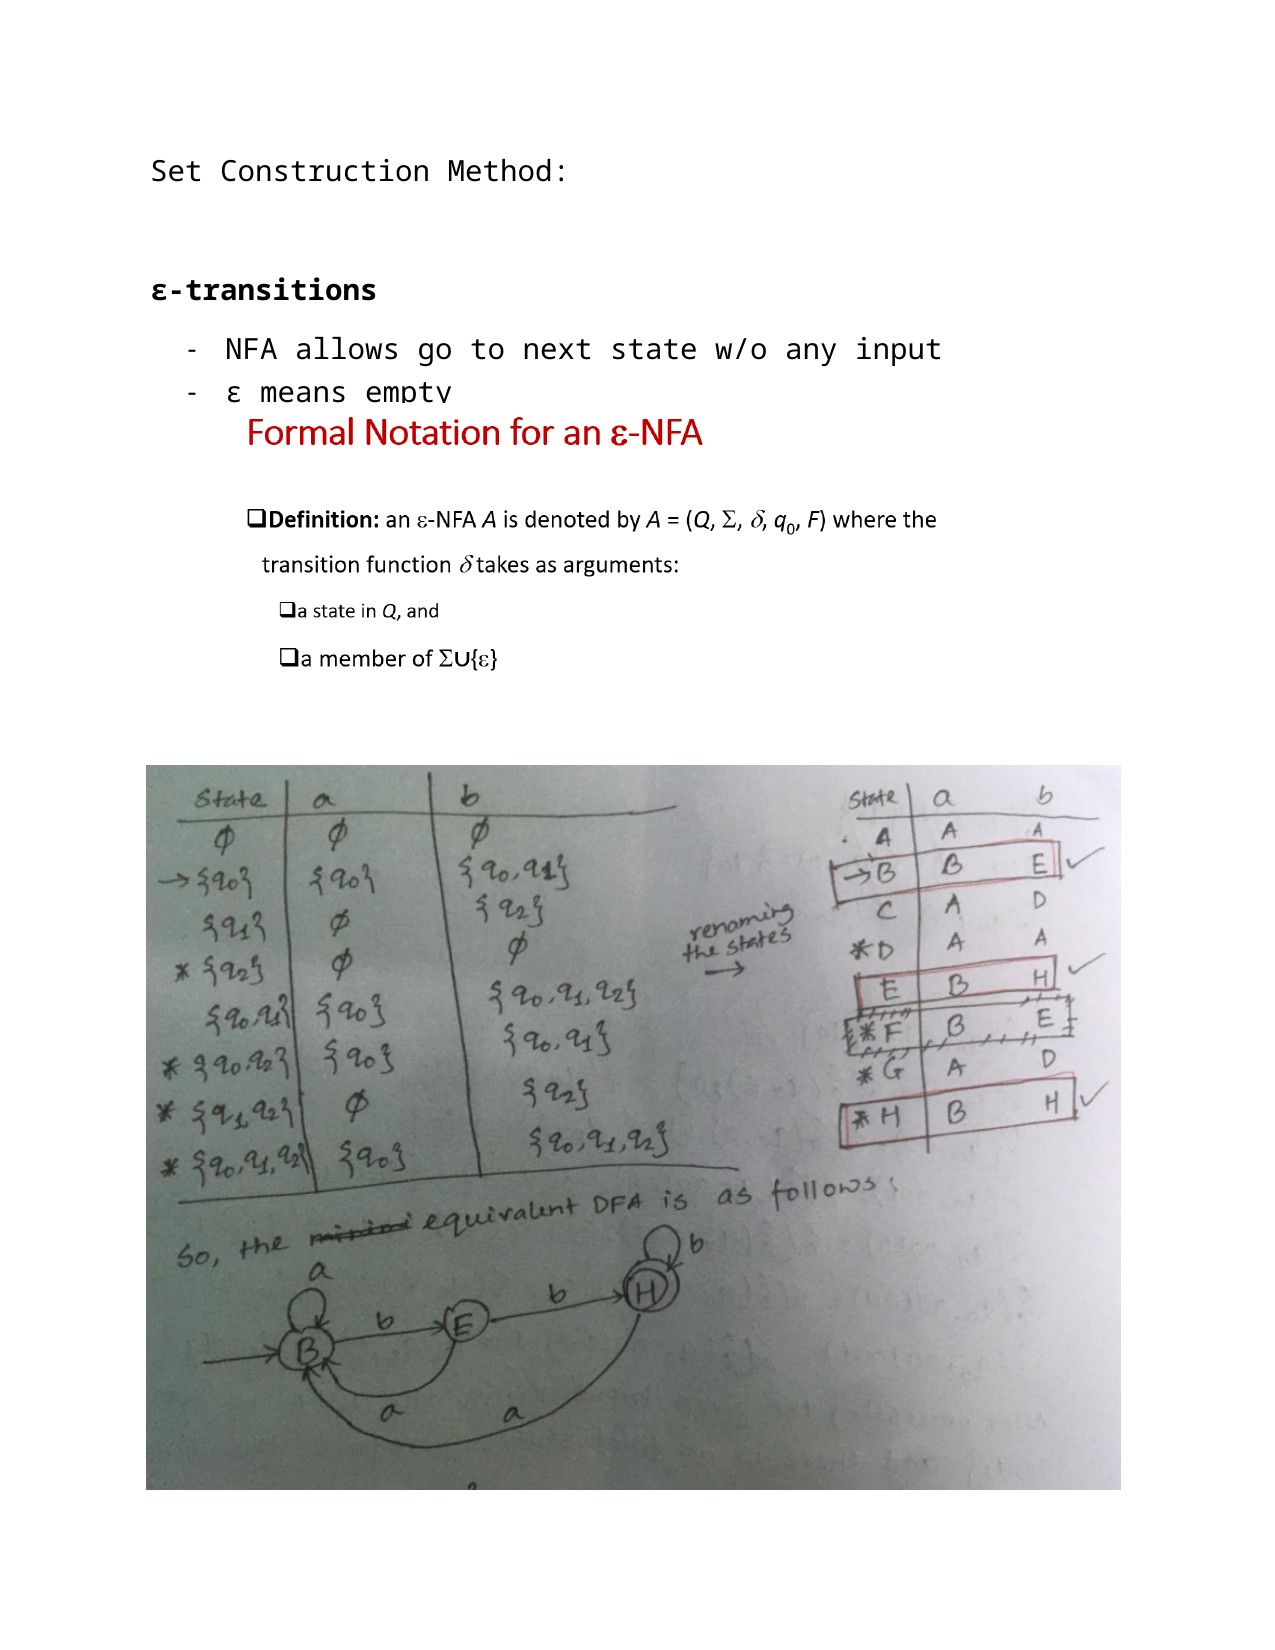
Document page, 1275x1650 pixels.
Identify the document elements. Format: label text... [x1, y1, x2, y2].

picture [146, 765, 1121, 1490]
text Set Construction Method: [150, 150, 1125, 190]
picture [225, 403, 1005, 710]
list ε means empty [187, 371, 1125, 411]
text ε-transitions [150, 269, 1125, 309]
list NFA allows go to next state w/o any input [187, 328, 1125, 368]
